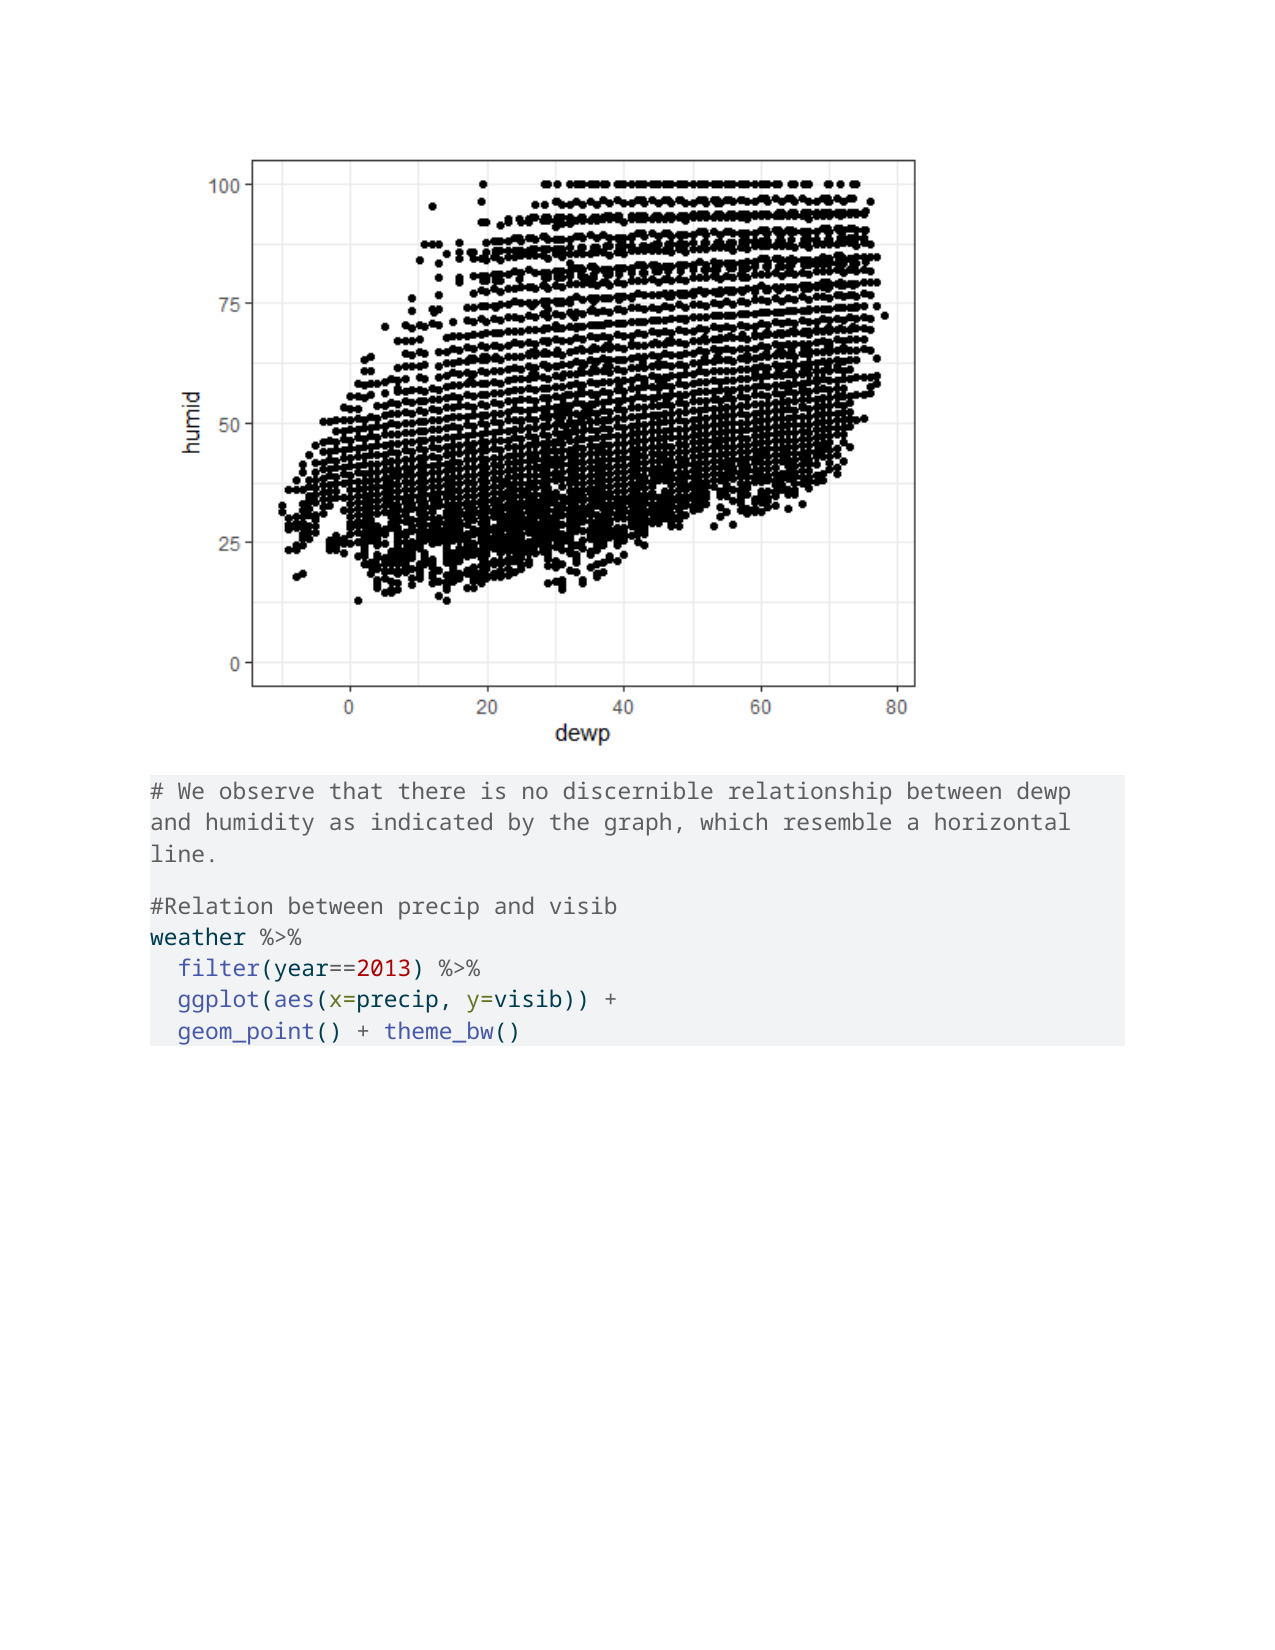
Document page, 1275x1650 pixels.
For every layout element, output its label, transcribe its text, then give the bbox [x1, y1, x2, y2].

text #Relation between precip and visib weather %>% filter(year==2013) %>% ggplot(aes(x=precip, y=visib)) + geom_point() + theme_bw() [150, 890, 1125, 1046]
picture [168, 150, 927, 757]
text # We observe that there is no discernible relationship between dewp and humidity as indicated by the graph, which resemble a horizontal line. [219, 775, 1125, 869]
